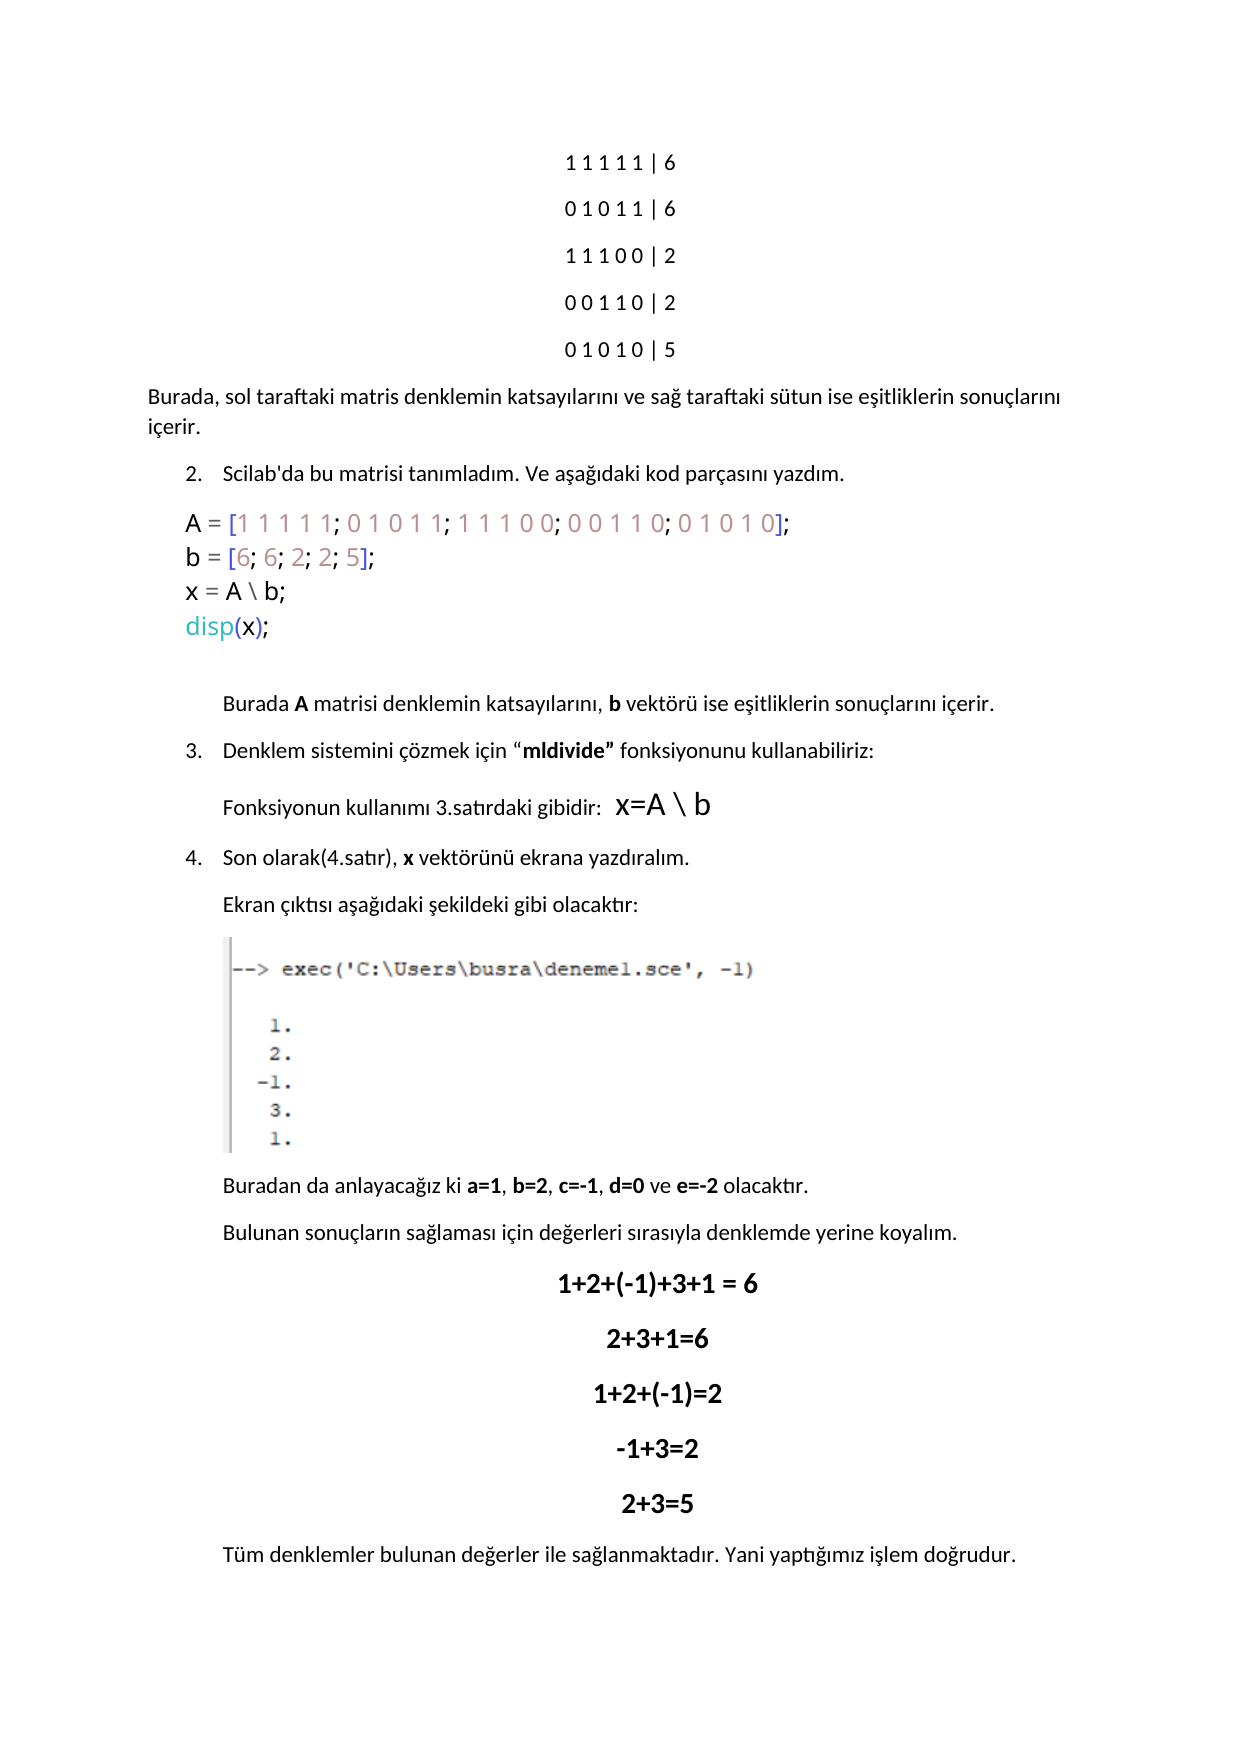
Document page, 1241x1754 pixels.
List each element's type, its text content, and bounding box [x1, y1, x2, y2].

text Burada, sol taraftaki matris denklemin katsayılarını ve sağ taraftaki sütun ise eşitliklerin sonuçlarını içerir. [148, 382, 1093, 440]
list Denklem sistemini çözmek için “mldivide” fonksiyonunu kullanabiliriz: [185, 736, 1093, 764]
text 1 1 1 1 1 | 6 [148, 148, 1093, 176]
text 0 1 0 1 1 | 6 [148, 194, 1093, 222]
text 1+2+(-1)+3+1 = 6 [223, 1265, 1093, 1300]
text Fonksiyonun kullanımı 3.satırdaki gibidir: x=A \ b [223, 783, 1093, 823]
text 1+2+(-1)=2 [223, 1375, 1093, 1411]
text 2+3+1=6 [223, 1320, 1093, 1356]
text 0 0 1 1 0 | 2 [148, 288, 1093, 316]
list Scilab'da bu matrisi tanımladım. Ve aşağıdaki kod parçasını yazdım. [185, 459, 1093, 487]
text x = A \ b; [185, 574, 1093, 608]
list Son olarak(4.satır), x vektörünü ekrana yazdıralım. [185, 843, 1093, 871]
text A = [1 1 1 1 1; 0 1 0 1 1; 1 1 1 0 0; 0 0 1 1 0; 0 1 0 1 0]; [185, 506, 1093, 540]
text Buradan da anlayacağız ki a=1, b=2, c=-1, d=0 ve e=-2 olacaktır. [223, 1171, 1093, 1199]
text 0 1 0 1 0 | 5 [148, 335, 1093, 363]
text 2+3=5 [223, 1485, 1093, 1521]
text Bulunan sonuçların sağlaması için değerleri sırasıyla denklemde yerine koyalım. [223, 1218, 1093, 1246]
text disp(x); [185, 608, 1093, 642]
text Burada A matrisi denklemin katsayılarını, b vektörü ise eşitliklerin sonuçlarını içerir. [223, 689, 1093, 717]
picture [222, 937, 873, 1153]
text -1+3=2 [223, 1430, 1093, 1466]
text Ekran çıktısı aşağıdaki şekildeki gibi olacaktır: [223, 890, 1093, 918]
text Tüm denklemler bulunan değerler ile sağlanmaktadır. Yani yaptığımız işlem doğrudur. [223, 1540, 1093, 1568]
text b = [6; 6; 2; 2; 5]; [185, 540, 1093, 574]
text 1 1 1 0 0 | 2 [148, 241, 1093, 269]
